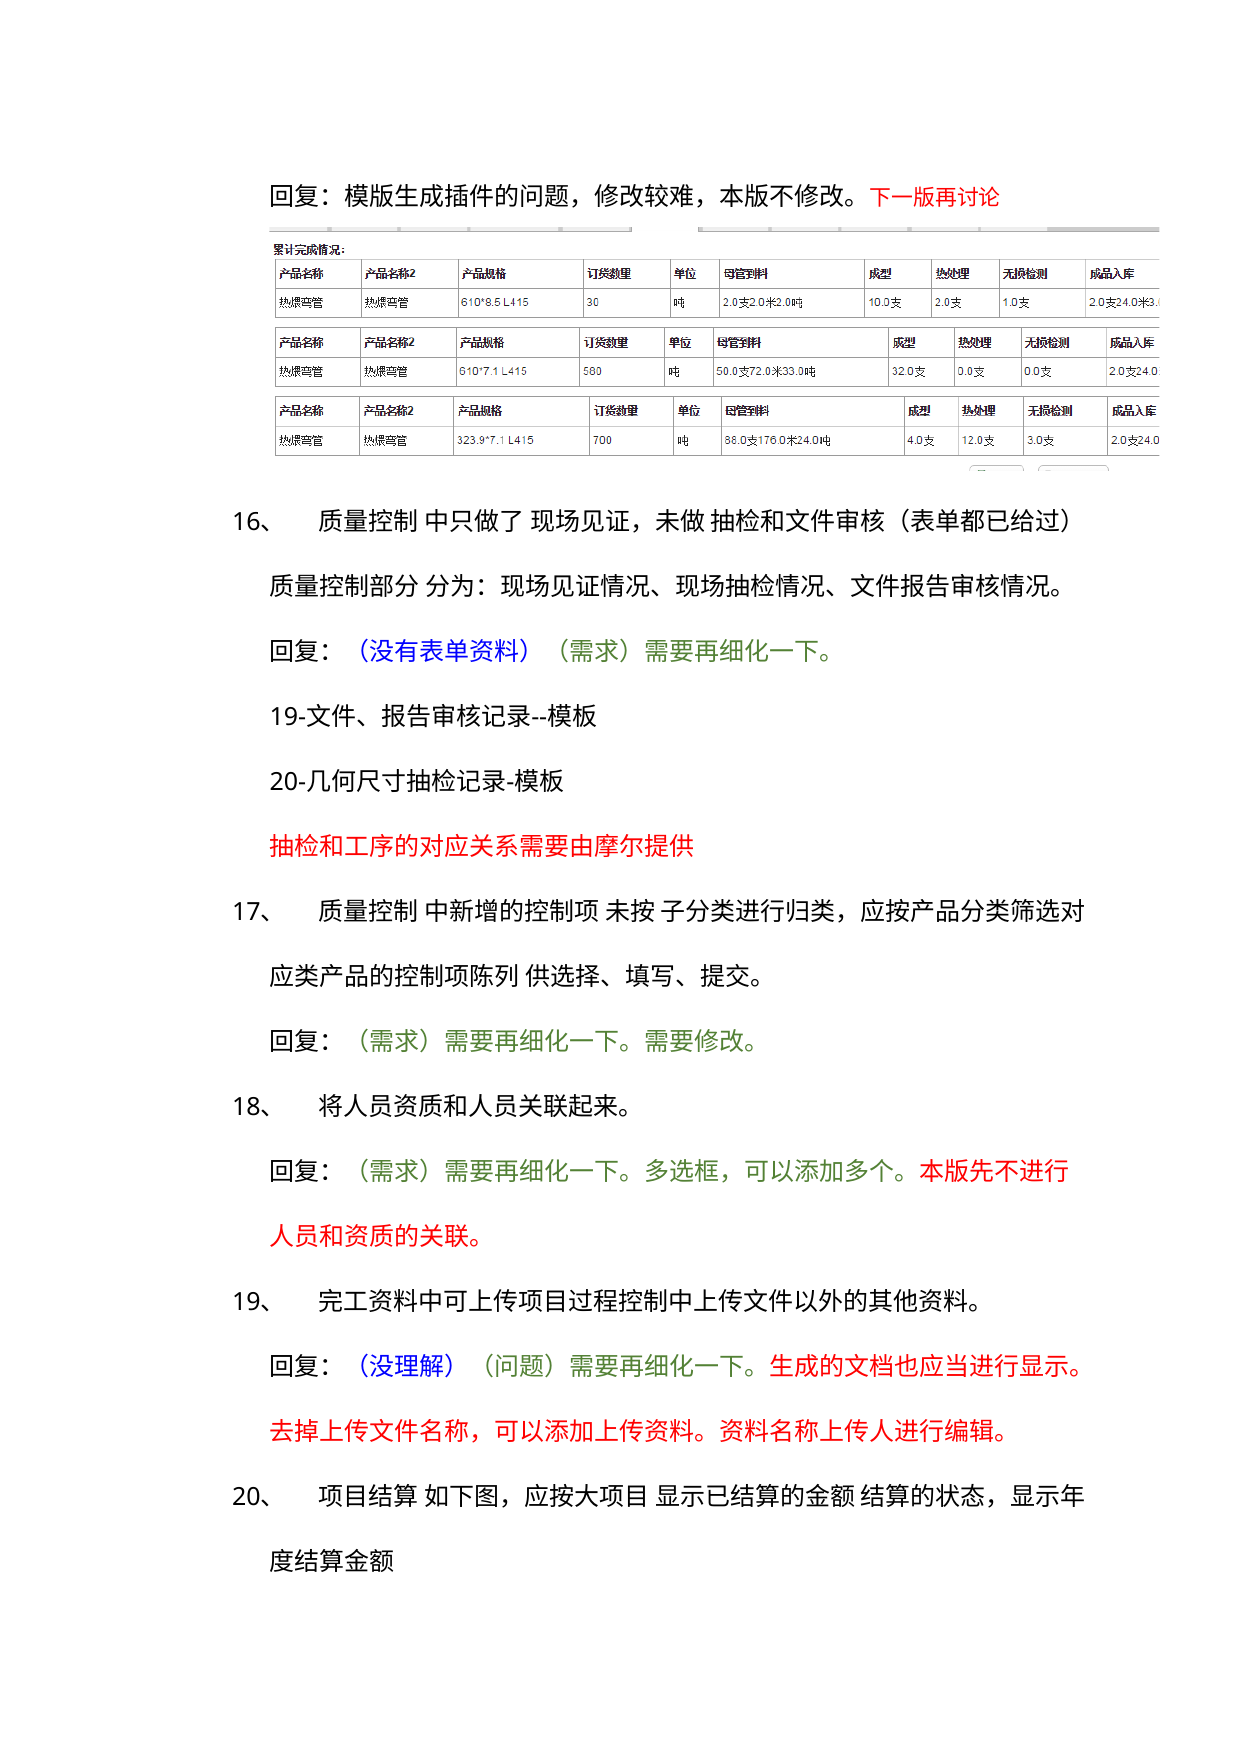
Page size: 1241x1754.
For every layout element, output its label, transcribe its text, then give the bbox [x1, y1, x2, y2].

list 回复：（需求）需要再细化一下。需要修改。 [269, 1007, 1093, 1072]
list 质量控制 中只做了 现场见证，未做 抽检和文件审核（表单都已给过） [232, 487, 1093, 552]
list 项目结算 如下图，应按大项目 显示已结算的金额 结算的状态，显示年度结算金额 [232, 1462, 1093, 1592]
picture [269, 227, 1160, 471]
list 回复：（需求）需要再细化一下。多选框，可以添加多个。本版先不进行人员和资质的关联。 [269, 1137, 1093, 1267]
list 完工资料中可上传项目过程控制中上传文件以外的其他资料。 [232, 1267, 1093, 1332]
list 20-几何尺寸抽检记录-模板 [269, 747, 1093, 812]
list 质量控制部分 分为：现场见证情况、现场抽检情况、文件报告审核情况。 [269, 552, 1093, 617]
list 19-文件、报告审核记录--模板 [269, 682, 1093, 747]
list 回复：模版生成插件的问题，修改较难，本版不修改。下一版再讨论 [269, 162, 1093, 227]
list 抽检和工序的对应关系需要由摩尔提供 [269, 812, 1093, 877]
list 回复：（没有表单资料）（需求）需要再细化一下。 [269, 617, 1093, 682]
list 回复：（没理解）（问题）需要再细化一下。生成的文档也应当进行显示。去掉上传文件名称，可以添加上传资料。资料名称上传人进行编辑。 [269, 1332, 1093, 1462]
list 将人员资质和人员关联起来。 [232, 1072, 1093, 1137]
list 质量控制 中新增的控制项 未按 子分类进行归类，应按产品分类筛选对应类产品的控制项陈列 供选择、填写、提交。 [232, 877, 1093, 1007]
